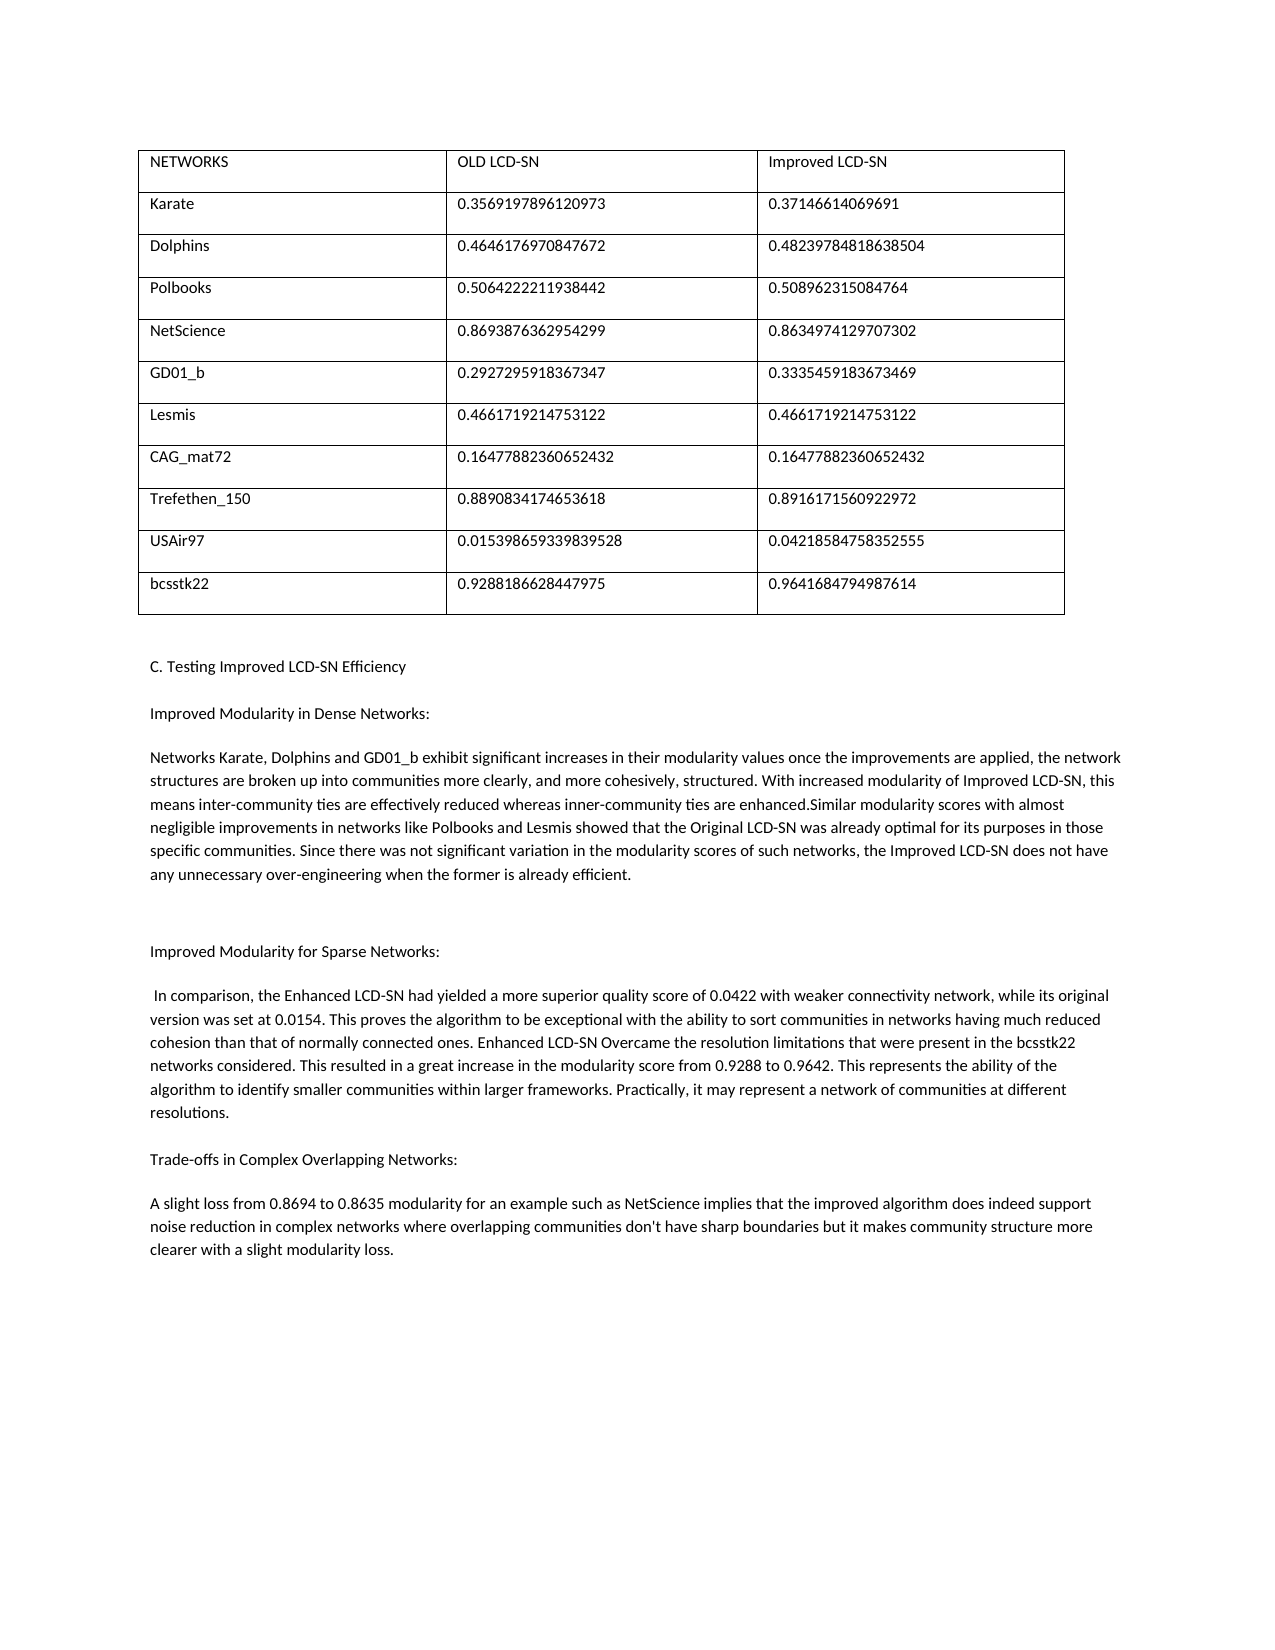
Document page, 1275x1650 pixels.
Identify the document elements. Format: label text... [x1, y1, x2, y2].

table_cell Karate [139, 193, 446, 234]
table_cell Polbooks [139, 278, 446, 319]
table_cell 0.8916171560922972 [758, 489, 1064, 530]
text C. Testing Improved LCD-SN Efficiency Improved Modularity in Dense Networks: [150, 656, 1125, 723]
table_cell 0.9641684794987614 [758, 573, 1064, 614]
table_cell 0.04218584758352555 [758, 531, 1064, 572]
table_cell 0.4661719214753122 [758, 404, 1064, 445]
table_cell GD01_b [139, 362, 446, 403]
table_cell 0.48239784818638504 [758, 235, 1064, 277]
table_cell 0.4646176970847672 [447, 235, 757, 277]
text Improved Modularity for Sparse Networks: [150, 941, 1125, 962]
text Networks Karate, Dolphins and GD01_b exhibit significant increases in their modularity values once the improvements are applied, the network structures are broken up into communities more clearly, and more cohesively, structured. With increased modularity of Improved LCD-SN, this means inter-community ties are effectively reduced whereas inner-community ties are enhanced.Similar modularity scores with almost negligible improvements in networks like Polbooks and Lesmis showed that the Original LCD-SN was already optimal for its purposes in those specific communities. Since there was not significant variation in the modularity scores of such networks, the Improved LCD-SN does not have any unnecessary over-engineering when the former is already efficient. [150, 747, 1125, 916]
table_cell 0.37146614069691 [758, 193, 1064, 234]
table_cell Trefethen_150 [139, 489, 446, 530]
table_header Improved LCD-SN [758, 151, 1064, 192]
table_cell 0.8890834174653618 [447, 489, 757, 530]
table_cell Lesmis [139, 404, 446, 445]
table_header NETWORKS [139, 151, 446, 192]
table_cell NetScience [139, 320, 446, 361]
table_cell USAir97 [139, 531, 446, 572]
table_cell CAG_mat72 [139, 446, 446, 487]
table_cell 0.9288186628447975 [447, 573, 757, 614]
table_cell 0.8693876362954299 [447, 320, 757, 361]
table_header OLD LCD-SN [447, 151, 757, 192]
table_cell bcsstk22 [139, 573, 446, 614]
table_cell 0.5064222211938442 [447, 278, 757, 319]
table_cell Dolphins [139, 235, 446, 277]
table_cell 0.3569197896120973 [447, 193, 757, 234]
text In comparison, the Enhanced LCD-SN had yielded a more superior quality score of 0.0422 with weaker connectivity network, while its original version was set at 0.0154. This proves the algorithm to be exceptional with the ability to sort communities in networks having much reduced cohesion than that of normally connected ones. Enhanced LCD-SN Overcame the resolution limitations that were present in the bcsstk22 networks considered. This resulted in a great increase in the modularity score from 0.9288 to 0.9642. This represents the ability of the algorithm to identify smaller communities within larger frameworks. Practically, it may represent a network of communities at different resolutions. Trade-offs in Complex Overlapping Networks: [150, 985, 1125, 1169]
table_cell 0.2927295918367347 [447, 362, 757, 403]
table_cell 0.8634974129707302 [758, 320, 1064, 361]
table_cell 0.015398659339839528 [447, 531, 757, 572]
table_cell 0.3335459183673469 [758, 362, 1064, 403]
table_cell 0.508962315084764 [758, 278, 1064, 319]
table_cell 0.16477882360652432 [447, 446, 757, 487]
text A slight loss from 0.8694 to 0.8635 modularity for an example such as NetScience implies that the improved algorithm does indeed support noise reduction in complex networks where overlapping communities don't have sharp boundaries but it makes community structure more clearer with a slight modularity loss. [150, 1193, 1125, 1260]
table_cell 0.4661719214753122 [447, 404, 757, 445]
table_cell 0.16477882360652432 [758, 446, 1064, 487]
